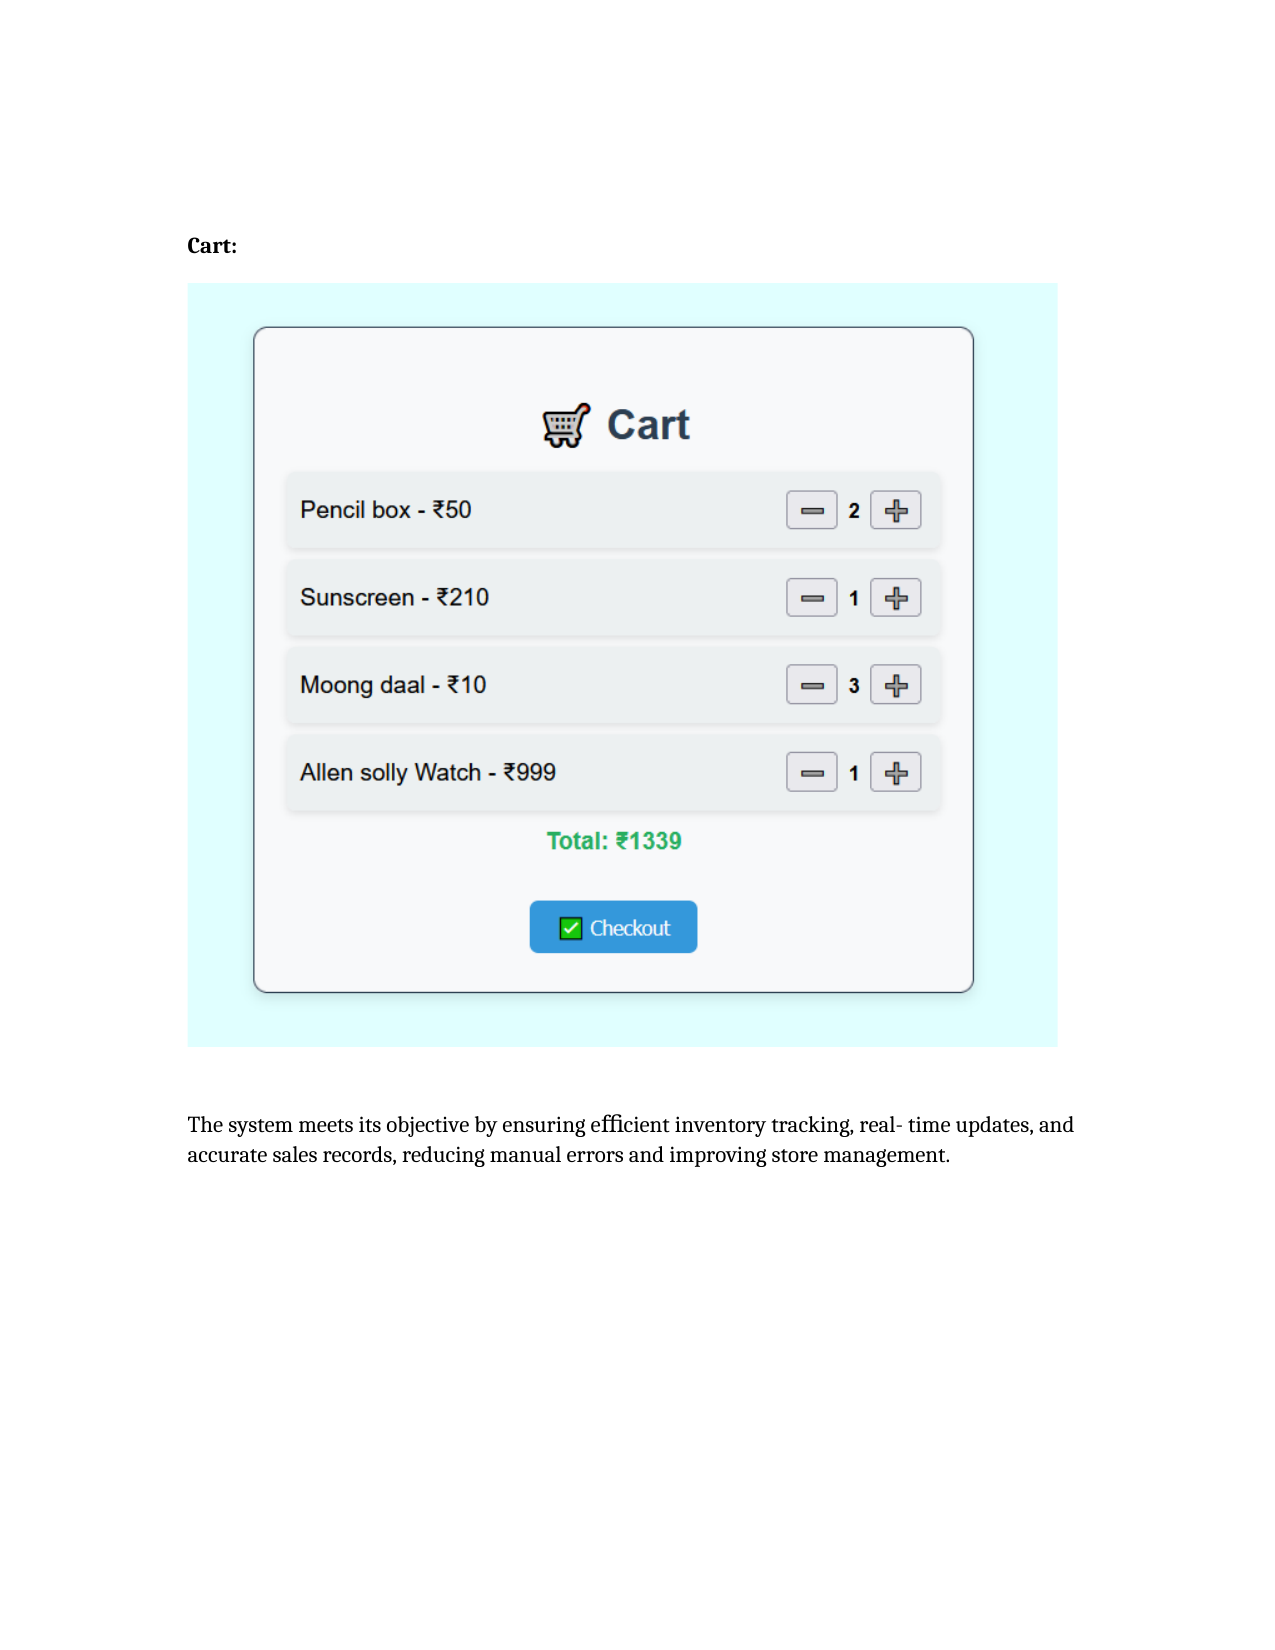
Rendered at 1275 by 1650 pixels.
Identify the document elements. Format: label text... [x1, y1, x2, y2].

picture [187, 283, 1058, 1047]
text The system meets its objective by ensuring eﬃcient inventory tracking, real- time updates, and accurate sales records, reducing manual errors and improving store management. [187, 1112, 1101, 1168]
text Cart: [187, 232, 1200, 259]
